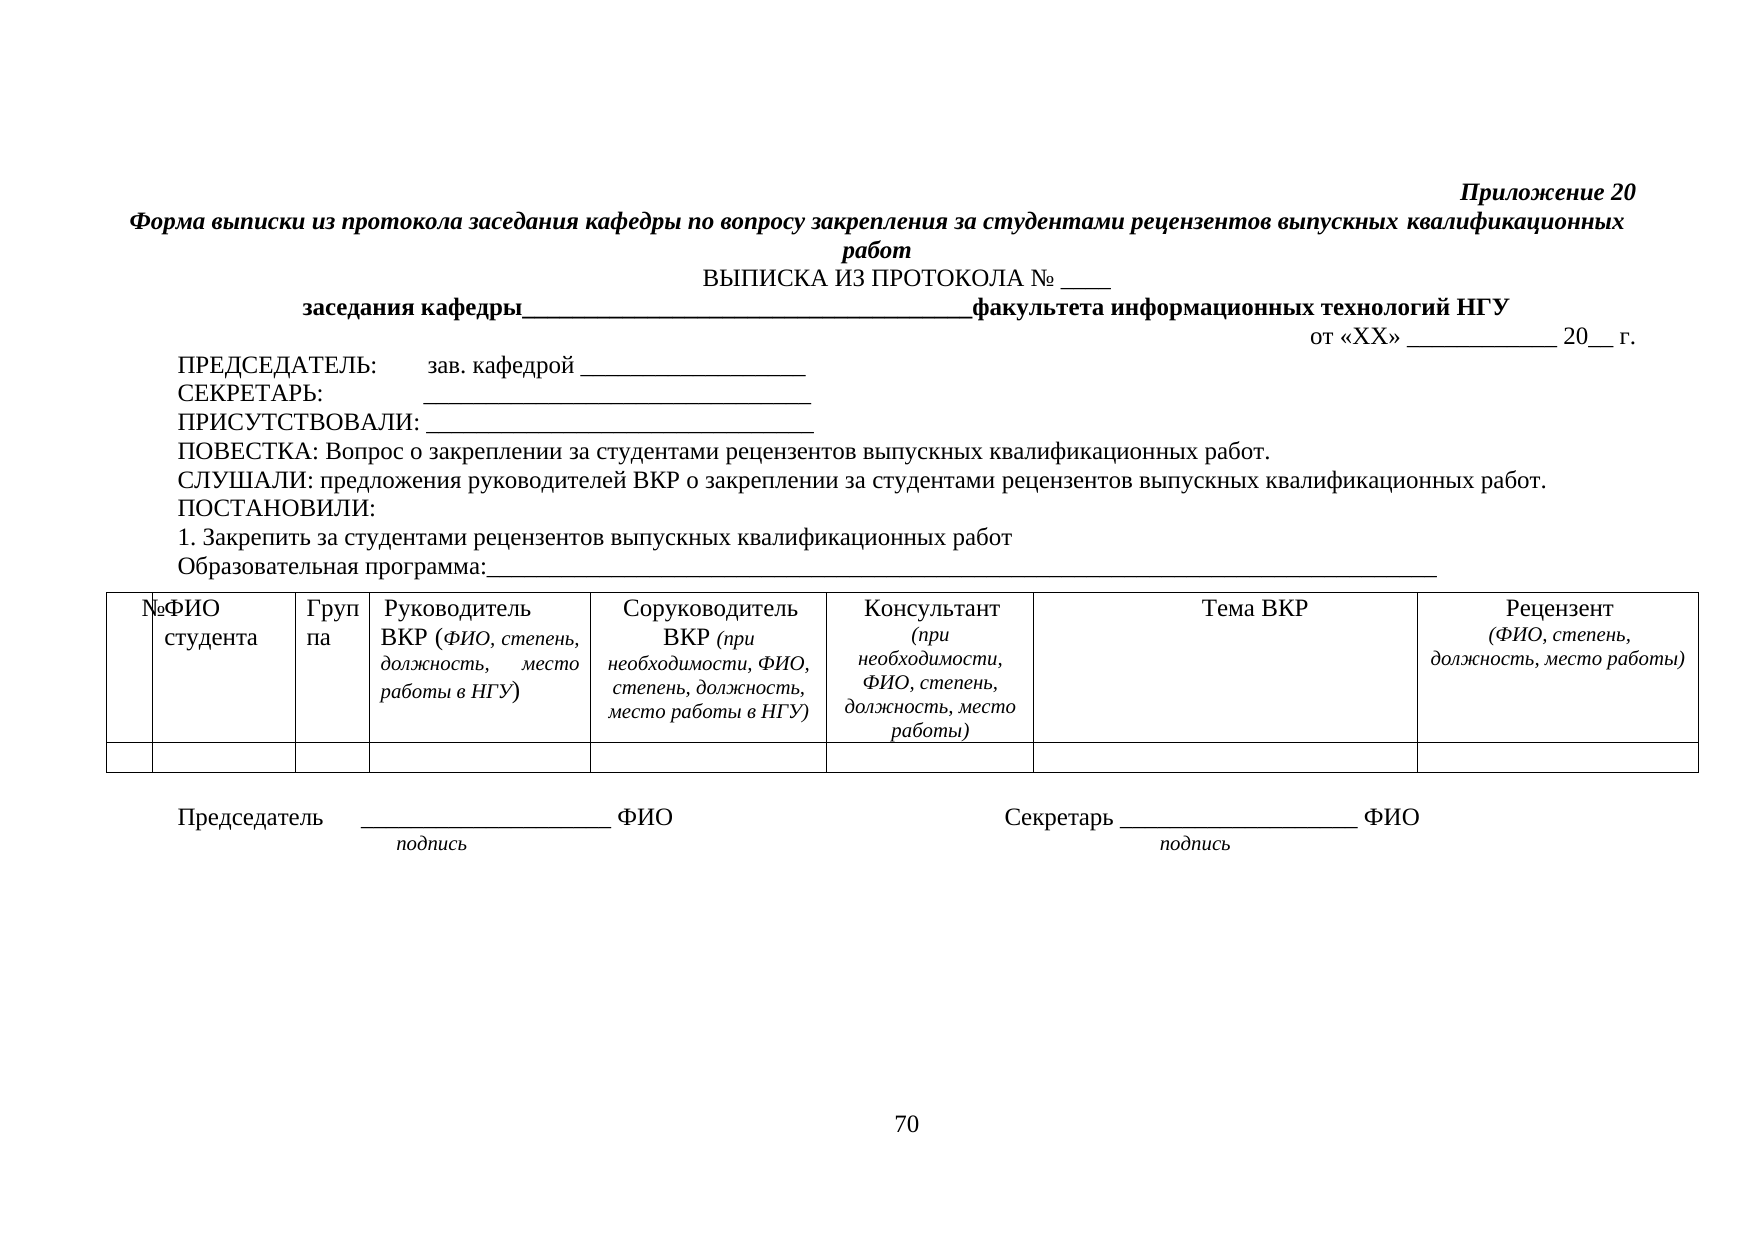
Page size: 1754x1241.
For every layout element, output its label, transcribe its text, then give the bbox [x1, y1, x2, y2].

table_header Соруководитель ВКР (при необходимости, ФИО, степень, должность, место работы в НГУ) [591, 593, 826, 742]
table_cell [153, 743, 295, 772]
table_header ФИО студента [153, 593, 295, 742]
text ВЫПИСКА ИЗ ПРОТОКОЛА № ____ [118, 263, 1636, 292]
table_cell [591, 743, 826, 772]
text СЛУШАЛИ: предложения руководителей ВКР о закреплении за студентами рецензентов выпускных квалификационных работ. [118, 465, 1636, 493]
table_header Тема ВКР [1034, 593, 1417, 742]
text ПОСТАНОВИЛИ: [118, 493, 1636, 522]
table_cell [296, 743, 369, 772]
text 1. Закрепить за студентами рецензентов выпускных квалификационных работ [118, 522, 1636, 551]
text от «ХХ» ____________ 20__ г. [118, 321, 1636, 350]
table_header Группа [296, 593, 369, 742]
table_cell [370, 743, 590, 772]
text Председатель ____________________ ФИО Секретарь ___________________ ФИО [118, 802, 1636, 831]
text Форма выписки из протокола заседания кафедры по вопросу закрепления за студентами рецензентов выпускных квалификационных работ [118, 206, 1636, 263]
text подпись подпись [118, 831, 1636, 855]
table_header № [107, 593, 152, 742]
text заседания кафедры____________________________________факультета информационных технологий НГУ [118, 292, 1636, 321]
text ПОВЕСТКА: Вопрос о закреплении за студентами рецензентов выпускных квалификационных работ. [118, 436, 1636, 465]
text Приложение 20 [118, 177, 1636, 206]
table_header Консультант (при необходимости, ФИО, степень, должность, место работы) [827, 593, 1033, 742]
table_cell [107, 743, 152, 772]
table_cell [827, 743, 1033, 772]
table_header Руководитель ВКР (ФИО, степень, должность, место работы в НГУ) [370, 593, 590, 742]
table_cell [1034, 743, 1417, 772]
text ПРИСУТСТВОВАЛИ: _______________________________ [118, 407, 1636, 436]
table_header Рецензент (ФИО, степень, должность, место работы) [1418, 593, 1698, 742]
table_cell [1418, 743, 1698, 772]
text Образовательная программа:____________________________________________________________________________ [118, 551, 1639, 580]
text СЕКРЕТАРЬ: _______________________________ [118, 378, 1636, 407]
text ПРЕДСЕДАТЕЛЬ: зав. кафедрой __________________ [118, 350, 1636, 378]
